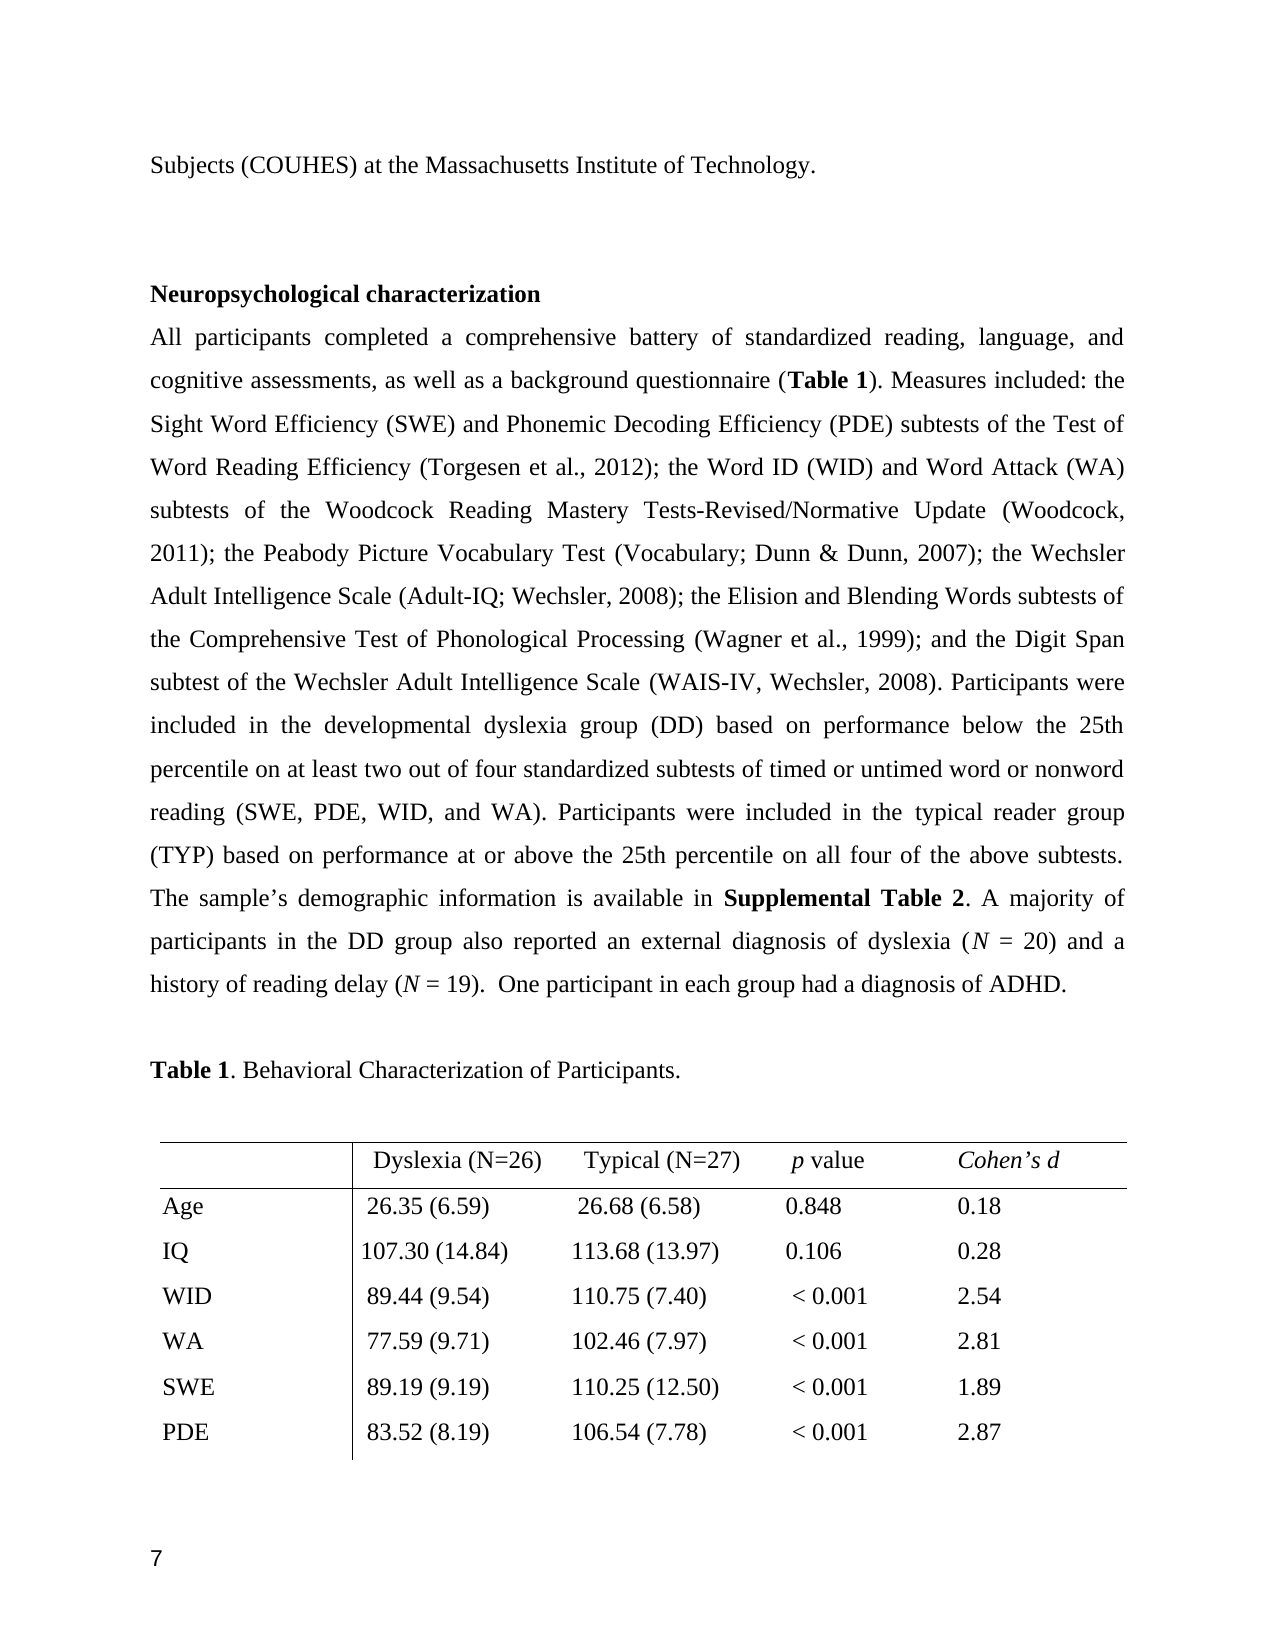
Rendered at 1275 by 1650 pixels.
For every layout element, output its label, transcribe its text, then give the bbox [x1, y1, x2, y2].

table_cell 89.44 (9.54) [353, 1279, 563, 1324]
table_cell 0.18 [955, 1189, 1127, 1234]
table_cell WA [160, 1324, 352, 1369]
table_cell IQ [160, 1234, 352, 1279]
table_cell < 0.001 [783, 1324, 955, 1369]
table_cell 77.59 (9.71) [353, 1324, 563, 1369]
table_cell 83.52 (8.19) [353, 1415, 563, 1460]
table_cell 0.848 [783, 1189, 955, 1234]
table_header Cohen’s d [955, 1143, 1127, 1188]
table_cell 2.81 [955, 1324, 1127, 1369]
table_cell 110.25 (12.50) [563, 1370, 783, 1414]
table_cell SWE [160, 1370, 352, 1414]
table_cell 102.46 (7.97) [563, 1324, 783, 1369]
table_cell < 0.001 [783, 1370, 955, 1414]
table_header p value [783, 1143, 955, 1188]
table_cell 1.89 [955, 1370, 1127, 1414]
table_cell 89.19 (9.19) [353, 1370, 563, 1414]
table_cell 113.68 (13.97) [563, 1234, 783, 1279]
table_cell 106.54 (7.78) [563, 1415, 783, 1460]
table_cell < 0.001 [783, 1415, 955, 1460]
table_header Dyslexia (N=26) [353, 1143, 563, 1188]
table_cell 2.87 [955, 1415, 1127, 1460]
table_cell Age [160, 1189, 352, 1234]
table_cell < 0.001 [783, 1279, 955, 1324]
table_cell 26.35 (6.59) [353, 1189, 563, 1234]
table_cell 0.28 [955, 1234, 1127, 1279]
table_cell 2.54 [955, 1279, 1127, 1324]
table_cell WID [160, 1279, 352, 1324]
table_cell 26.68 (6.58) [563, 1189, 783, 1234]
text Table 1. Behavioral Characterization of Participants. [150, 1056, 1125, 1084]
table_cell 110.75 (7.40) [563, 1279, 783, 1324]
table_header [160, 1143, 352, 1188]
table_cell 0.106 [783, 1234, 955, 1279]
table_cell 107.30 (14.84) [353, 1234, 563, 1279]
table_header Typical (N=27) [563, 1143, 783, 1188]
table_cell PDE [160, 1415, 352, 1460]
text Neuropsychological characterization [150, 279, 1125, 308]
text All participants completed a comprehensive battery of standardized reading, language, and cognitive assessments, as well as a background questionnaire (Table 1). Measures included: the Sight Word Efficiency (SWE) and Phonemic Decoding Efficiency (PDE) subtests of the Test of Word Reading Efficiency (Torgesen et al., 2012); the Word ID (WID) and Word Attack (WA) subtests of the Woodcock Reading Mastery Tests-Revised/Normative Update (Woodcock, 2011); the Peabody Picture Vocabulary Test (Vocabulary; Dunn & Dunn, 2007); the Wechsler Adult Intelligence Scale (Adult-IQ; Wechsler, 2008); the Elision and Blending Words subtests of the Comprehensive Test of Phonological Processing (Wagner et al., 1999); ​​and the Digit Span subtest of the Wechsler Adult Intelligence Scale (WAIS-IV, Wechsler, 2008). Participants were included in the developmental dyslexia group (DD) based on performance below the 25th percentile on at least two out of four standardized subtests of timed or untimed word or nonword reading (SWE, PDE, WID, and WA). Participants were included in the typical reader group (TYP) based on performance at or above the 25th percentile on all four of the above subtests. The sample’s demographic information is available in Supplemental Table 2. A majority of participants in the DD group also reported an external diagnosis of dyslexia (N = 20) and a history of reading delay (N = 19). One participant in each group had a diagnosis of ADHD. [150, 322, 1125, 998]
